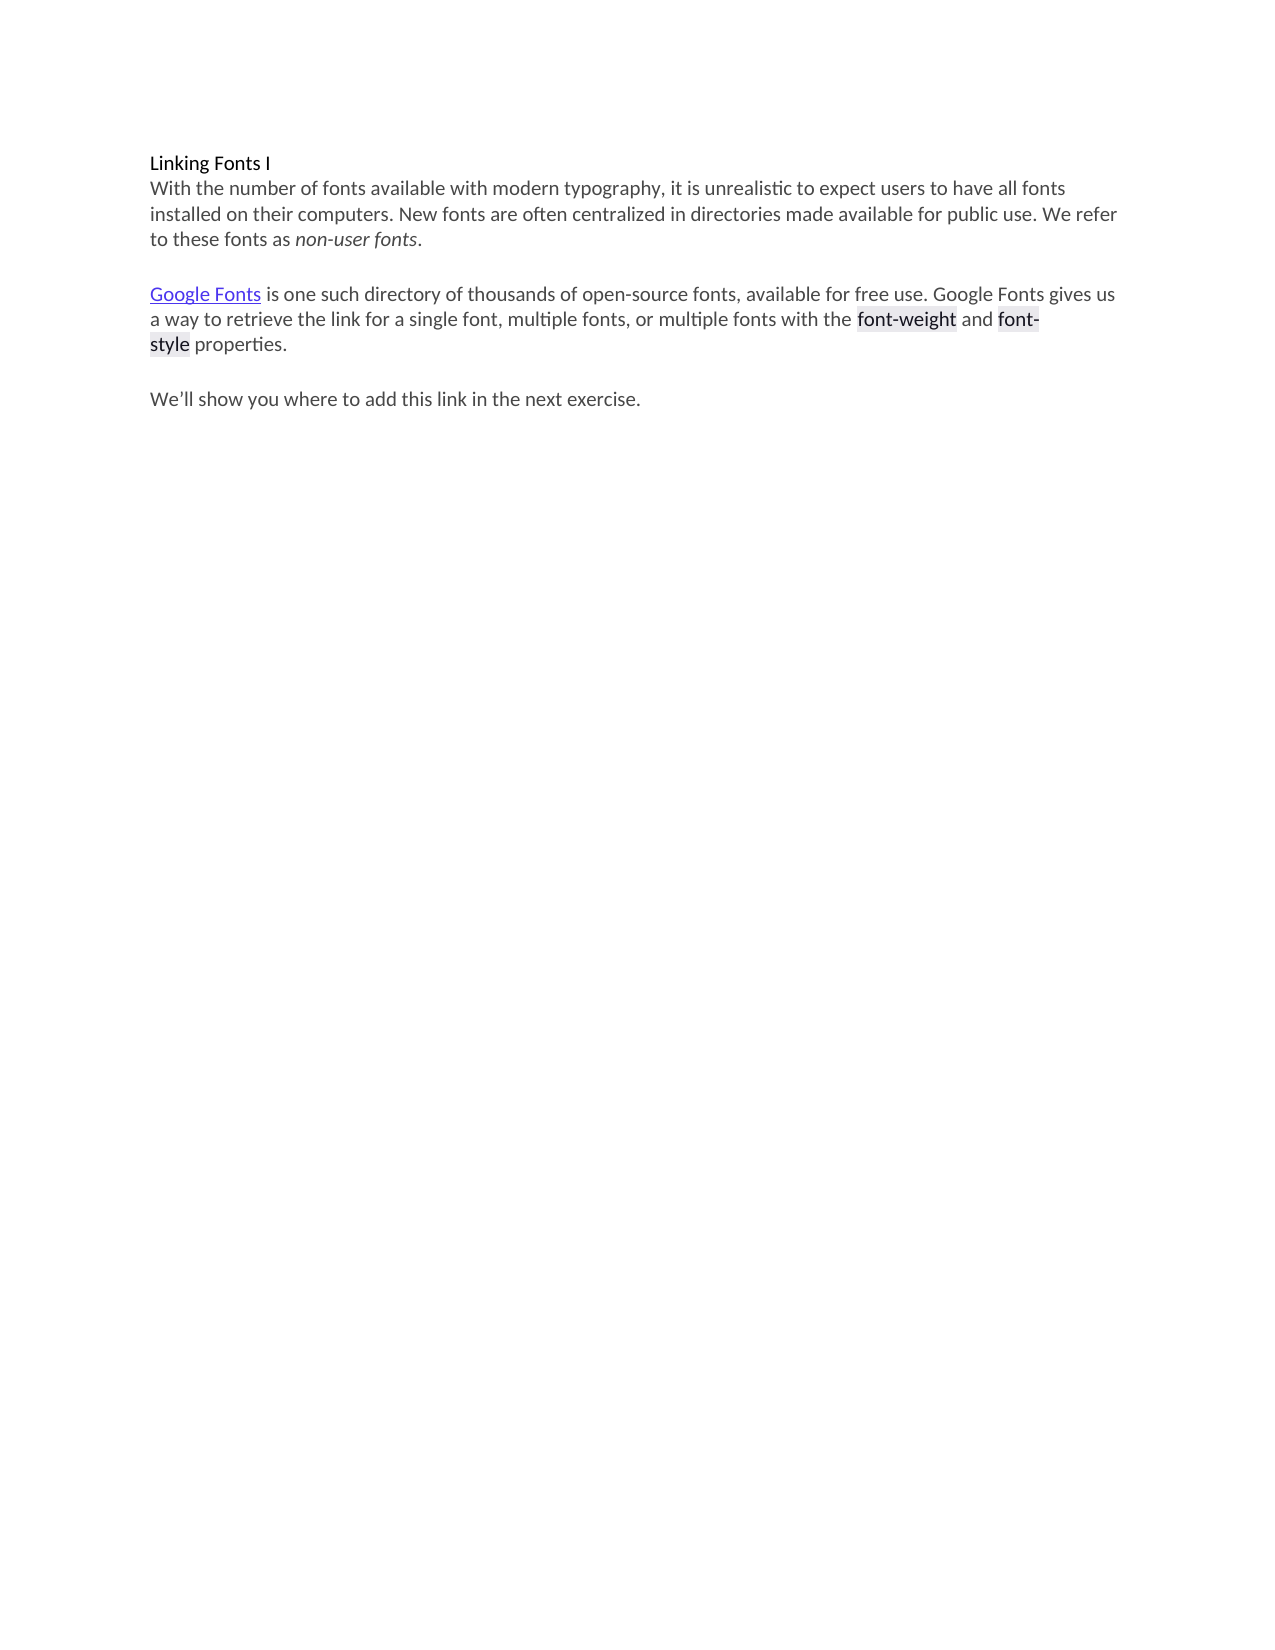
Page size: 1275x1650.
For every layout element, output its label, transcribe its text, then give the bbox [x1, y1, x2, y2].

text Google Fonts is one such directory of thousands of open-source fonts, available for free use. Google Fonts gives us a way to retrieve the link for a single font, multiple fonts, or multiple fonts with the font-weight and font-style properties. [150, 281, 1125, 357]
text With the number of fonts available with modern typography, it is unrealistic to expect users to have all fonts installed on their computers. New fonts are often centralized in directories made available for public use. We refer to these fonts as non-user fonts. [150, 175, 1125, 252]
text We’ll show you where to add this link in the next exercise. [150, 386, 1125, 412]
text Linking Fonts I [150, 150, 1125, 175]
